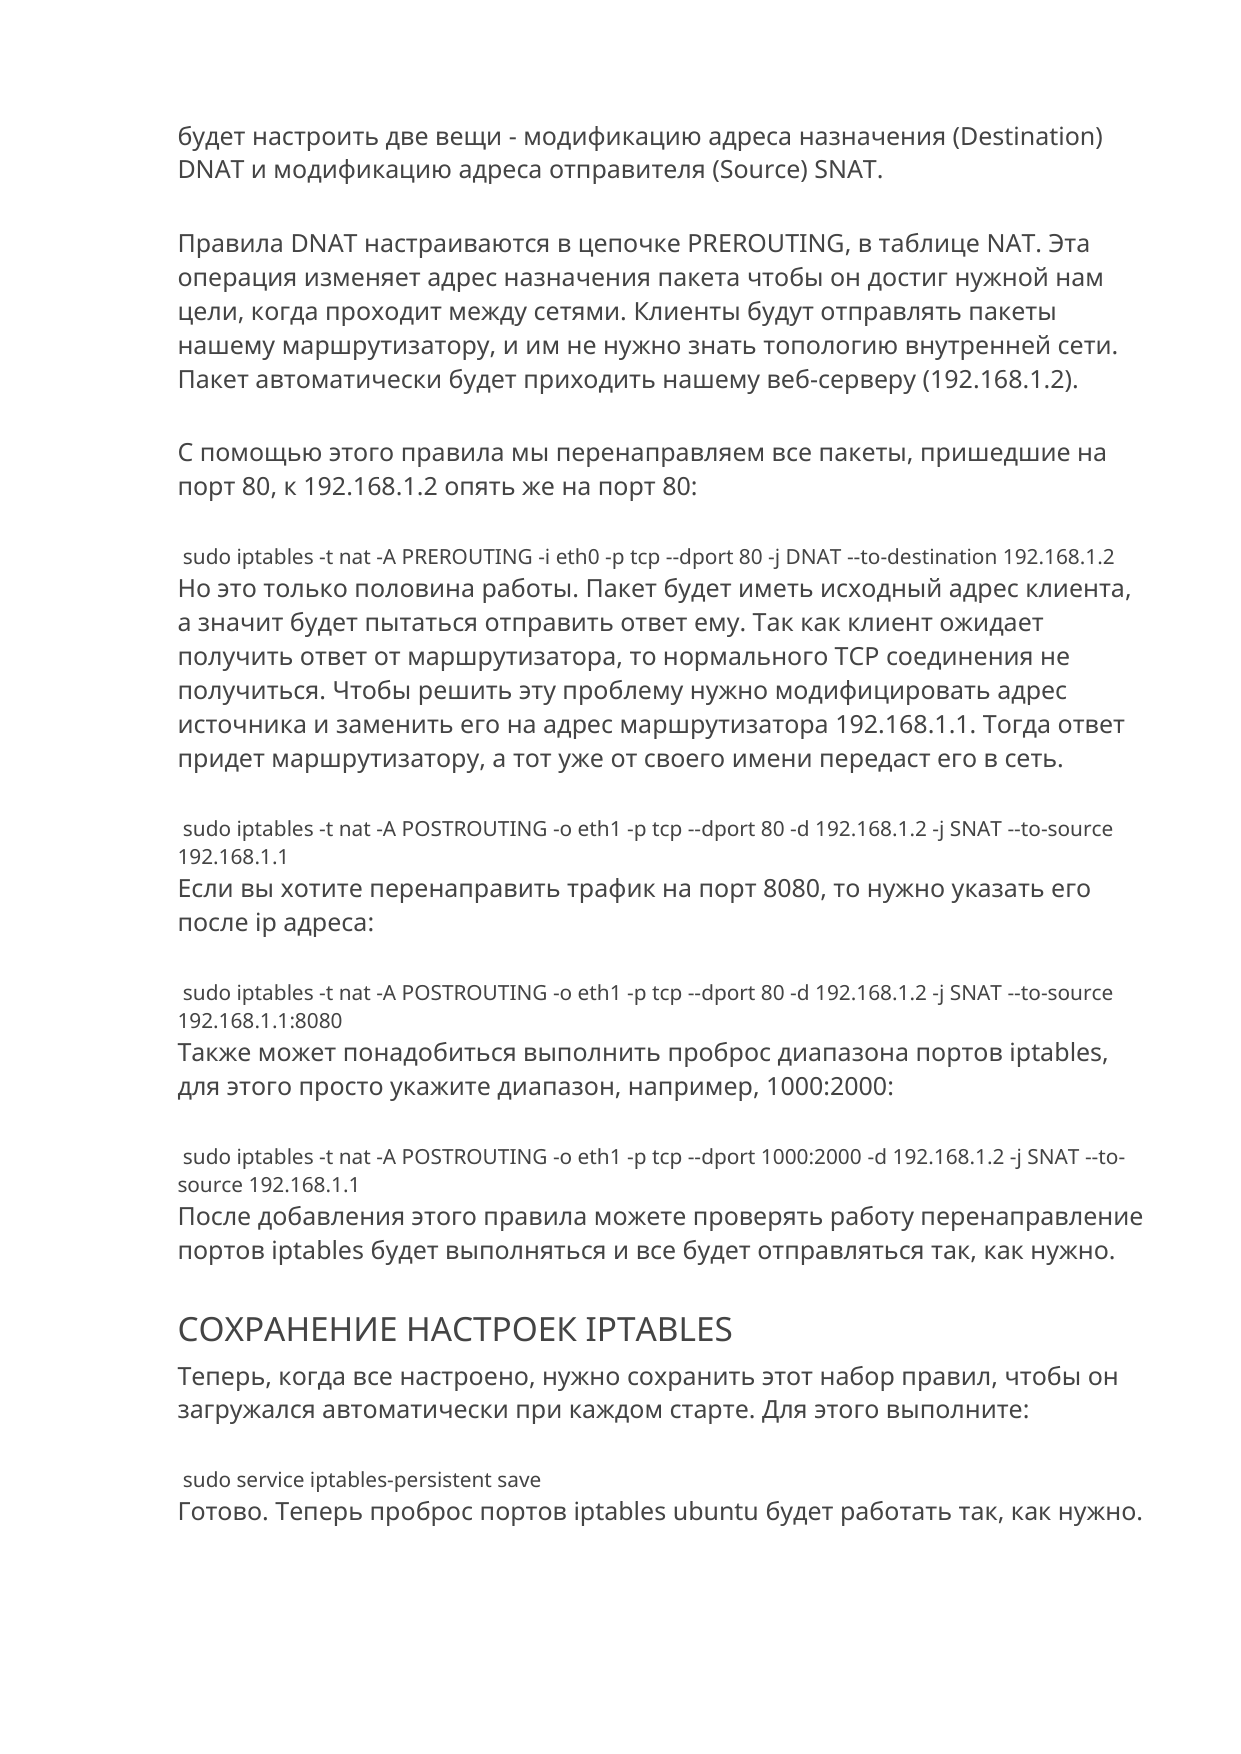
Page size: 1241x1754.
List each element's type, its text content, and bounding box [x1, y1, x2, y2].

text sudo iptables -t nat -A POSTROUTING -o eth1 -p tcp --dport 80 -d 192.168.1.2 -j SNAT --to-source 192.168.1.1:8080 [177, 978, 1152, 1035]
text Теперь, когда все настроено, нужно сохранить этот набор правил, чтобы он загружался автоматически при каждом старте. Для этого выполните: [177, 1358, 1152, 1426]
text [177, 118, 1152, 186]
text Готово. Теперь проброс портов iptables ubuntu будет работать так, как нужно. [177, 1494, 1152, 1528]
text sudo iptables -t nat -A POSTROUTING -o eth1 -p tcp --dport 1000:2000 -d 192.168.1.2 -j SNAT --to-source 192.168.1.1 [177, 1142, 1152, 1199]
text sudo service iptables-persistent save [177, 1465, 1152, 1494]
subtitle СОХРАНЕНИЕ НАСТРОЕК IPTABLES [177, 1306, 1152, 1351]
text Если вы хотите перенаправить трафик на порт 8080, то нужно указать его после ip адреса: [177, 871, 1152, 939]
text sudo iptables -t nat -A PREROUTING -i eth0 -p tcp --dport 80 -j DNAT --to-destination 192.168.1.2 [177, 542, 1152, 570]
text После добавления этого правила можете проверять работу перенаправление портов iptables будет выполняться и все будет отправляться так, как нужно. [177, 1199, 1152, 1267]
text Правила DNAT настраиваются в цепочке PREROUTING, в таблице NAT. Эта операция изменяет адрес назначения пакета чтобы он достиг нужной нам цели, когда проходит между сетями. Клиенты будут отправлять пакеты нашему маршрутизатору, и им не нужно знать топологию внутренней сети. Пакет автоматически будет приходить нашему веб-серверу (192.168.1.2). [177, 225, 1152, 396]
text С помощью этого правила мы перенаправляем все пакеты, пришедшие на порт 80, к 192.168.1.2 опять же на порт 80: [177, 435, 1152, 503]
text Но это только половина работы. Пакет будет иметь исходный адрес клиента, а значит будет пытаться отправить ответ ему. Так как клиент ожидает получить ответ от маршрутизатора, то нормального TCP соединения не получиться. Чтобы решить эту проблему нужно модифицировать адрес источника и заменить его на адрес маршрутизатора 192.168.1.1. Тогда ответ придет маршрутизатору, а тот уже от своего имени передаст его в сеть. [177, 570, 1152, 775]
text Также может понадобиться выполнить проброс диапазона портов iptables, для этого просто укажите диапазон, например, 1000:2000: [177, 1035, 1152, 1103]
text sudo iptables -t nat -A POSTROUTING -o eth1 -p tcp --dport 80 -d 192.168.1.2 -j SNAT --to-source 192.168.1.1 [177, 814, 1152, 871]
